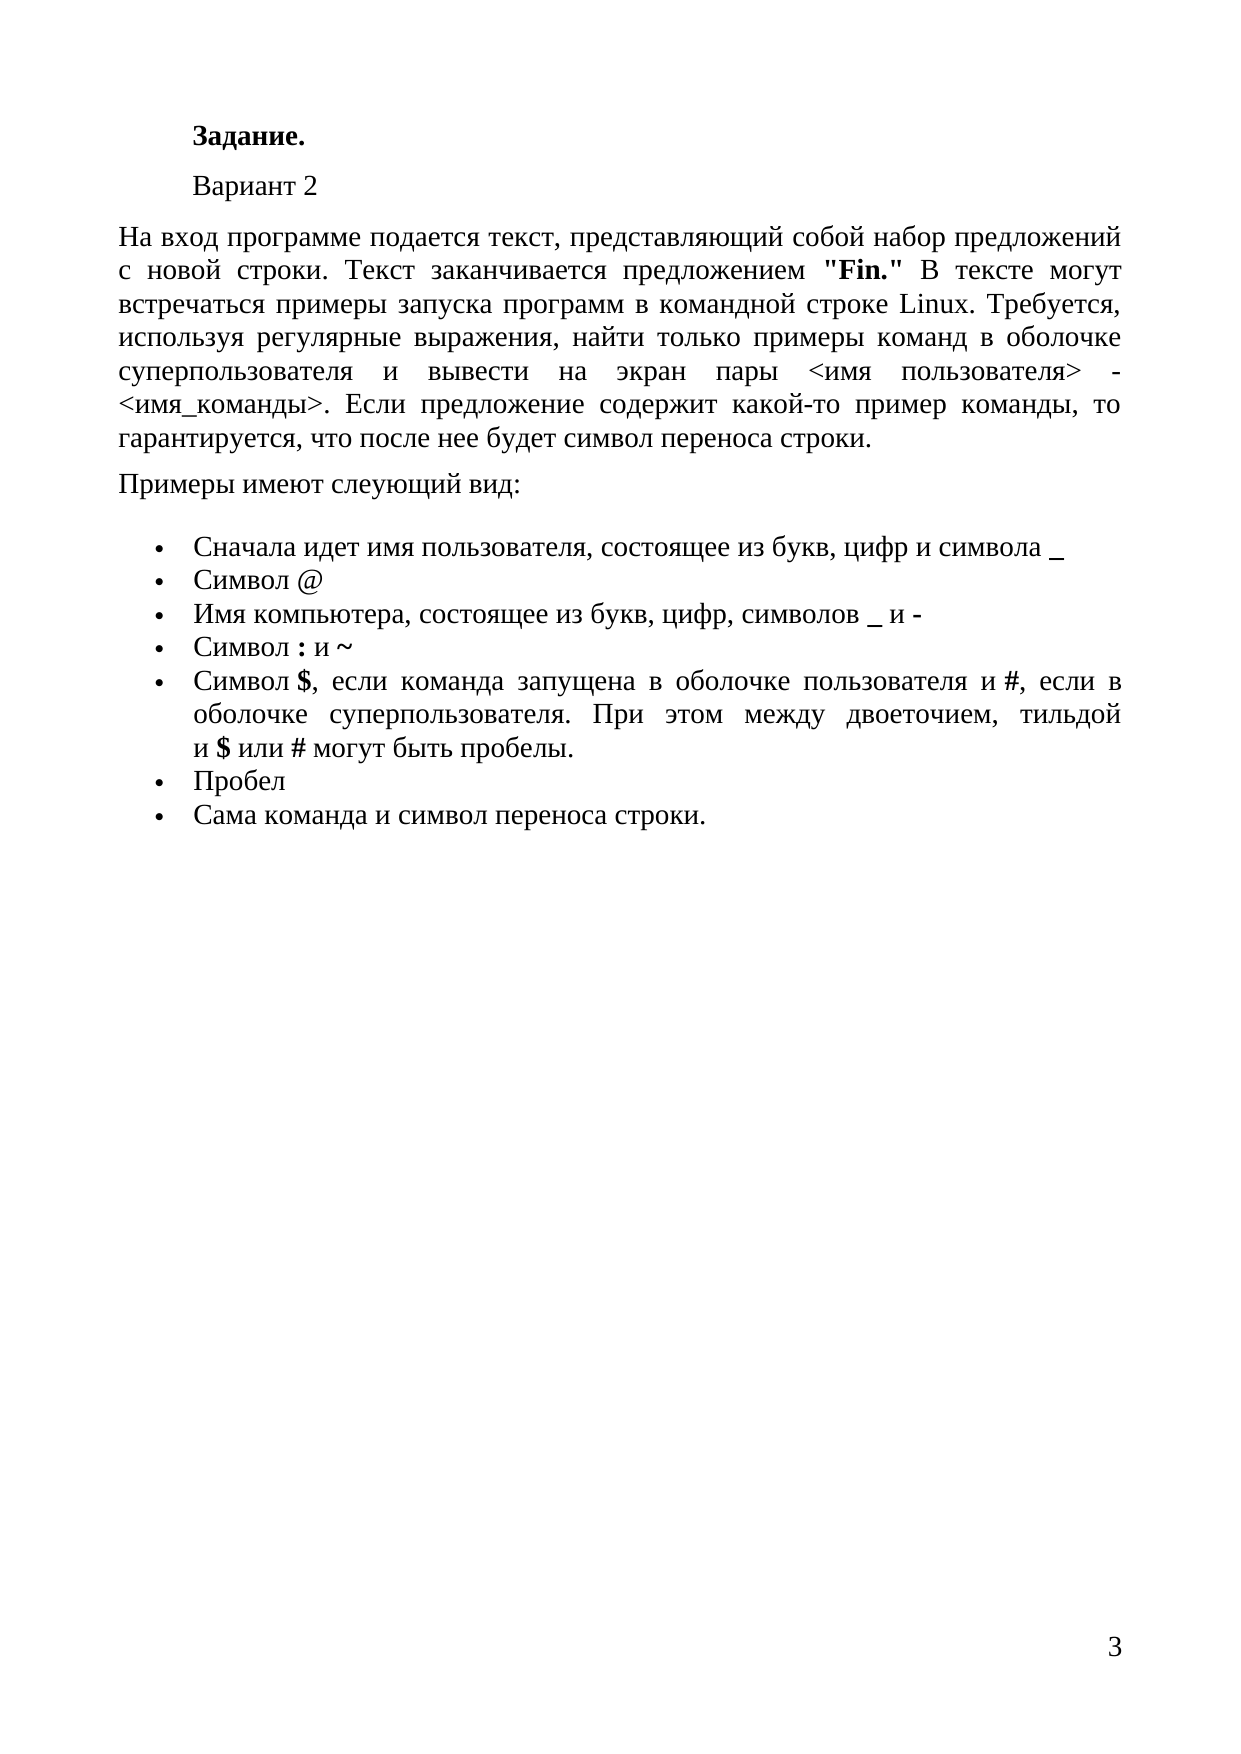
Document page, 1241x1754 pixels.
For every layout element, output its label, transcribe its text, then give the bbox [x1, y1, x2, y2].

subtitle Задание. [118, 118, 1122, 152]
list Символ $, если команда запущена в оболочке пользователя и #, если в оболочке суперпользователя. При этом между двоеточием, тильдой и $ или # могут быть пробелы. [156, 663, 1122, 763]
list Сначала идет имя пользователя, состоящее из букв, цифр и символа _ [156, 529, 1122, 562]
text На вход программе подается текст, представляющий собой набор предложений с новой строки. Текст заканчивается предложением "Fin." В тексте могут встречаться примеры запуска программ в командной строке Linux. Требуется, используя регулярные выражения, найти только примеры команд в оболочке суперпользователя и вывести на экран пары <имя пользователя> - <имя_команды>. Если предложение содержит какой-то пример команды, то гарантируется, что после нее будет символ переноса строки. [118, 219, 1122, 453]
text Вариант 2 [118, 168, 1122, 202]
list Символ : и ~ [156, 629, 1122, 663]
list Имя компьютера, состоящее из букв, цифр, символов _ и - [156, 596, 1122, 629]
list Сама команда и символ переноса строки. [156, 797, 1122, 831]
list Пробел [156, 763, 1122, 797]
text Примеры имеют слеующий вид: [118, 466, 1122, 499]
list Символ @ [156, 562, 1122, 596]
